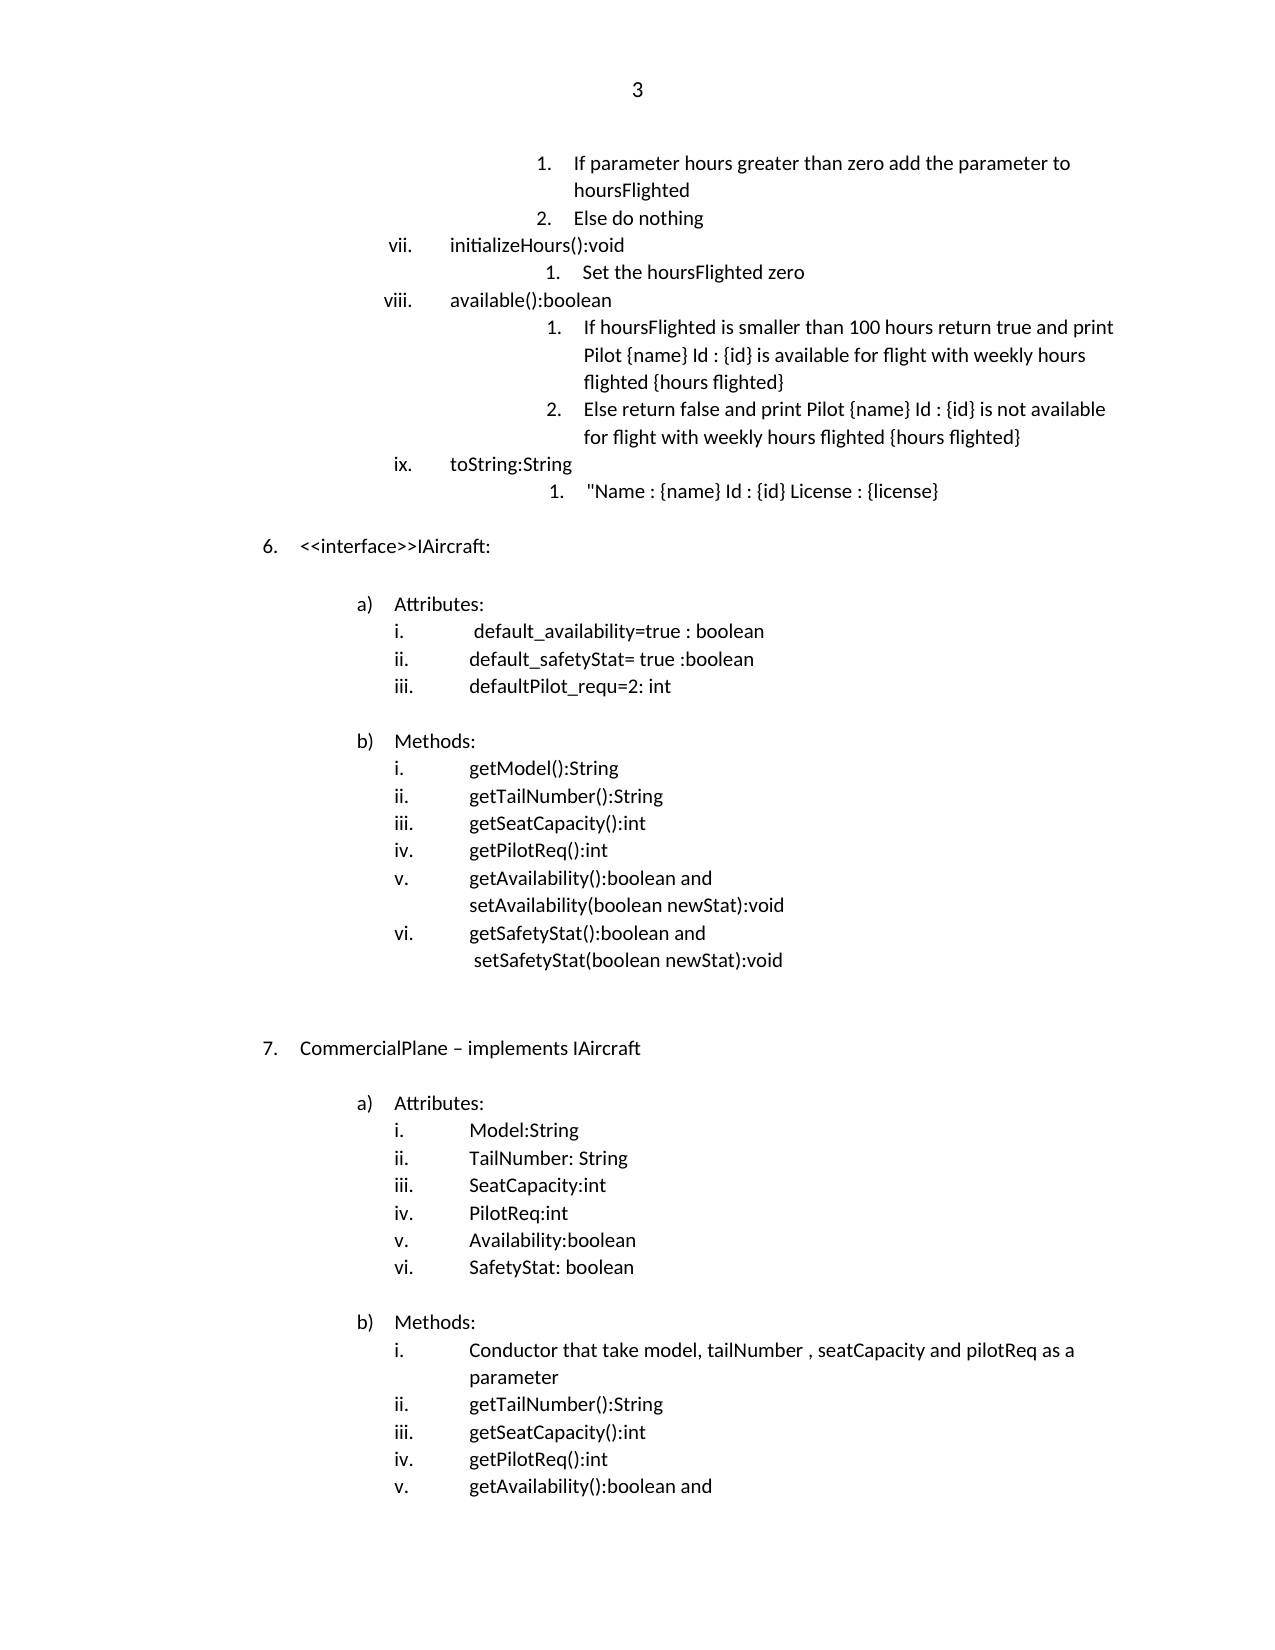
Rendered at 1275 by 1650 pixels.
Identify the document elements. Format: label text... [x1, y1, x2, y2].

list SafetyStat: boolean [394, 1254, 1125, 1280]
list PilotReq:int [394, 1200, 1125, 1225]
list getPilotReq():int [394, 838, 1125, 863]
list available():boolean [412, 287, 1125, 312]
list initializeHours():void [412, 232, 1125, 258]
list setSafetyStat(boolean newStat):void [469, 947, 1125, 973]
list CommercialPlane – implements IAircraft [262, 1035, 1125, 1061]
list getSafetyStat():boolean and [394, 920, 1125, 945]
list getSeatCapacity():int [394, 1419, 1125, 1444]
list If parameter hours greater than zero add the parameter to hoursFlighted [536, 150, 1125, 203]
list toString:String [412, 451, 1125, 477]
list getAvailability():boolean and [394, 1474, 1125, 1499]
list "Name : {name} Id : {id} License : {license} [549, 479, 1125, 504]
list defaultPilot_requ=2: int [394, 673, 1125, 699]
list default_safetyStat= true :boolean [394, 646, 1125, 671]
list Model:String [394, 1118, 1125, 1143]
list Availability:boolean [394, 1227, 1125, 1253]
list getTailNumber():String [394, 1392, 1125, 1417]
list setAvailability(boolean newStat):void [469, 892, 1125, 918]
list Methods: [357, 728, 1125, 753]
list SeatCapacity:int [394, 1172, 1125, 1198]
list getModel():String [394, 756, 1125, 781]
list default_availability=true : boolean [394, 618, 1125, 644]
list getPilotReq():int [394, 1446, 1125, 1472]
list getSeatCapacity():int [394, 810, 1125, 836]
list <<interface>>IAircraft: [262, 533, 1125, 559]
list Set the hoursFlighted zero [545, 259, 1125, 285]
list getTailNumber():String [394, 783, 1125, 808]
list Else return false and print Pilot {name} Id : {id} is not available for flight with weekly hours flighted {hours flighted} [546, 397, 1125, 449]
list Attributes: [357, 1090, 1125, 1116]
list getAvailability():boolean and [394, 865, 1125, 891]
list TailNumber: String [394, 1145, 1125, 1170]
list Conductor that take model, tailNumber , seatCapacity and pilotReq as a parameter [394, 1337, 1125, 1389]
list Else do nothing [536, 205, 1125, 230]
list Attributes: [357, 591, 1125, 617]
list If hoursFlighted is smaller than 100 hours return true and print Pilot {name} Id : {id} is available for flight with weekly hours flighted {hours flighted} [546, 314, 1125, 394]
list Methods: [357, 1309, 1125, 1335]
